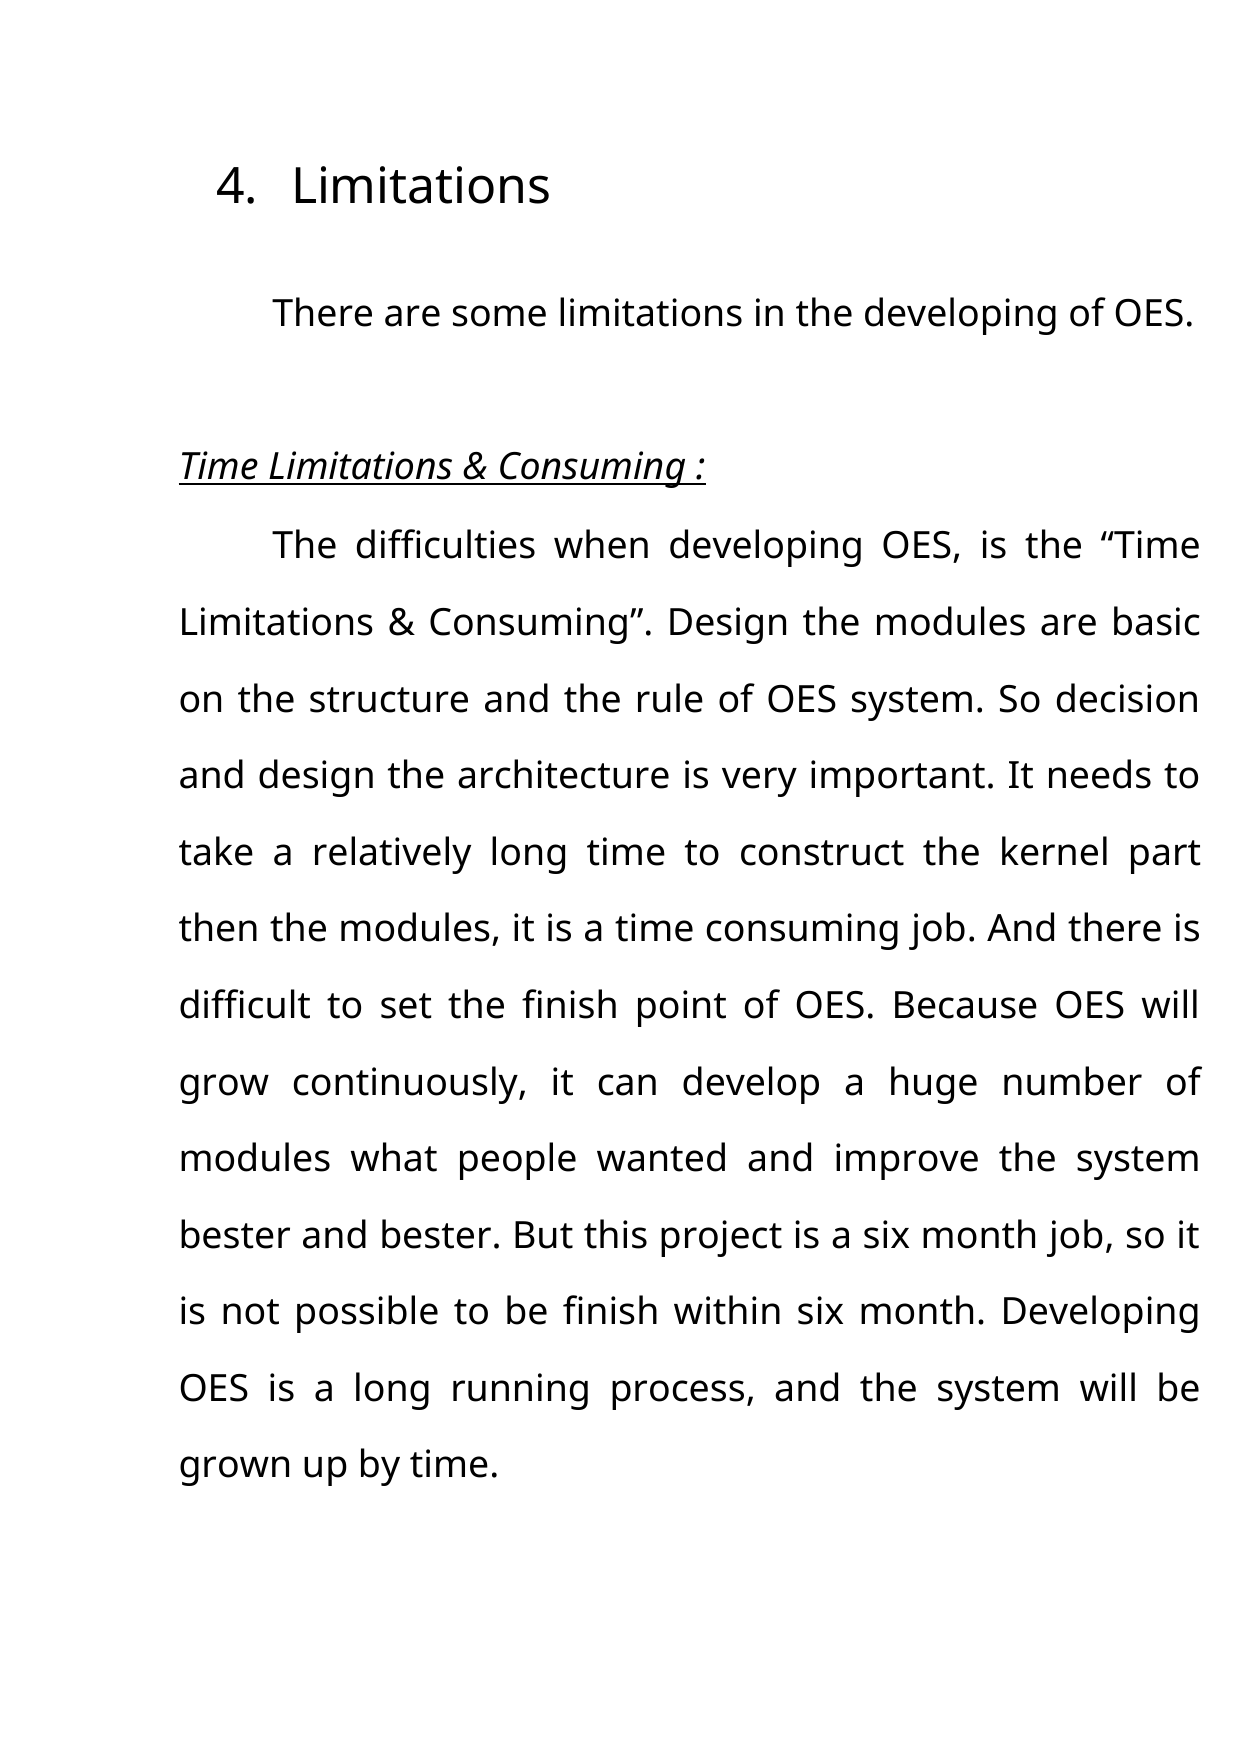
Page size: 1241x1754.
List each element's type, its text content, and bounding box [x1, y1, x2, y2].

list Limitations [216, 150, 1202, 218]
text There are some limitations in the developing of OES. [178, 286, 1202, 337]
text Time Limitations & Consuming : [178, 439, 1202, 490]
text The difficulties when developing OES, is the “Time Limitations & Consuming”. Design the modules are basic on the structure and the rule of OES system. So decision and design the architecture is very important. It needs to take a relatively long time to construct the kernel part then the modules, it is a time consuming job. And there is difficult to set the finish point of OES. Because OES will grow continuously, it can develop a huge number of modules what people wanted and improve the system bester and bester. But this project is a six month job, so it is not possible to be finish within six month. Developing OES is a long running process, and the system will be grown up by time. [178, 519, 1202, 1489]
